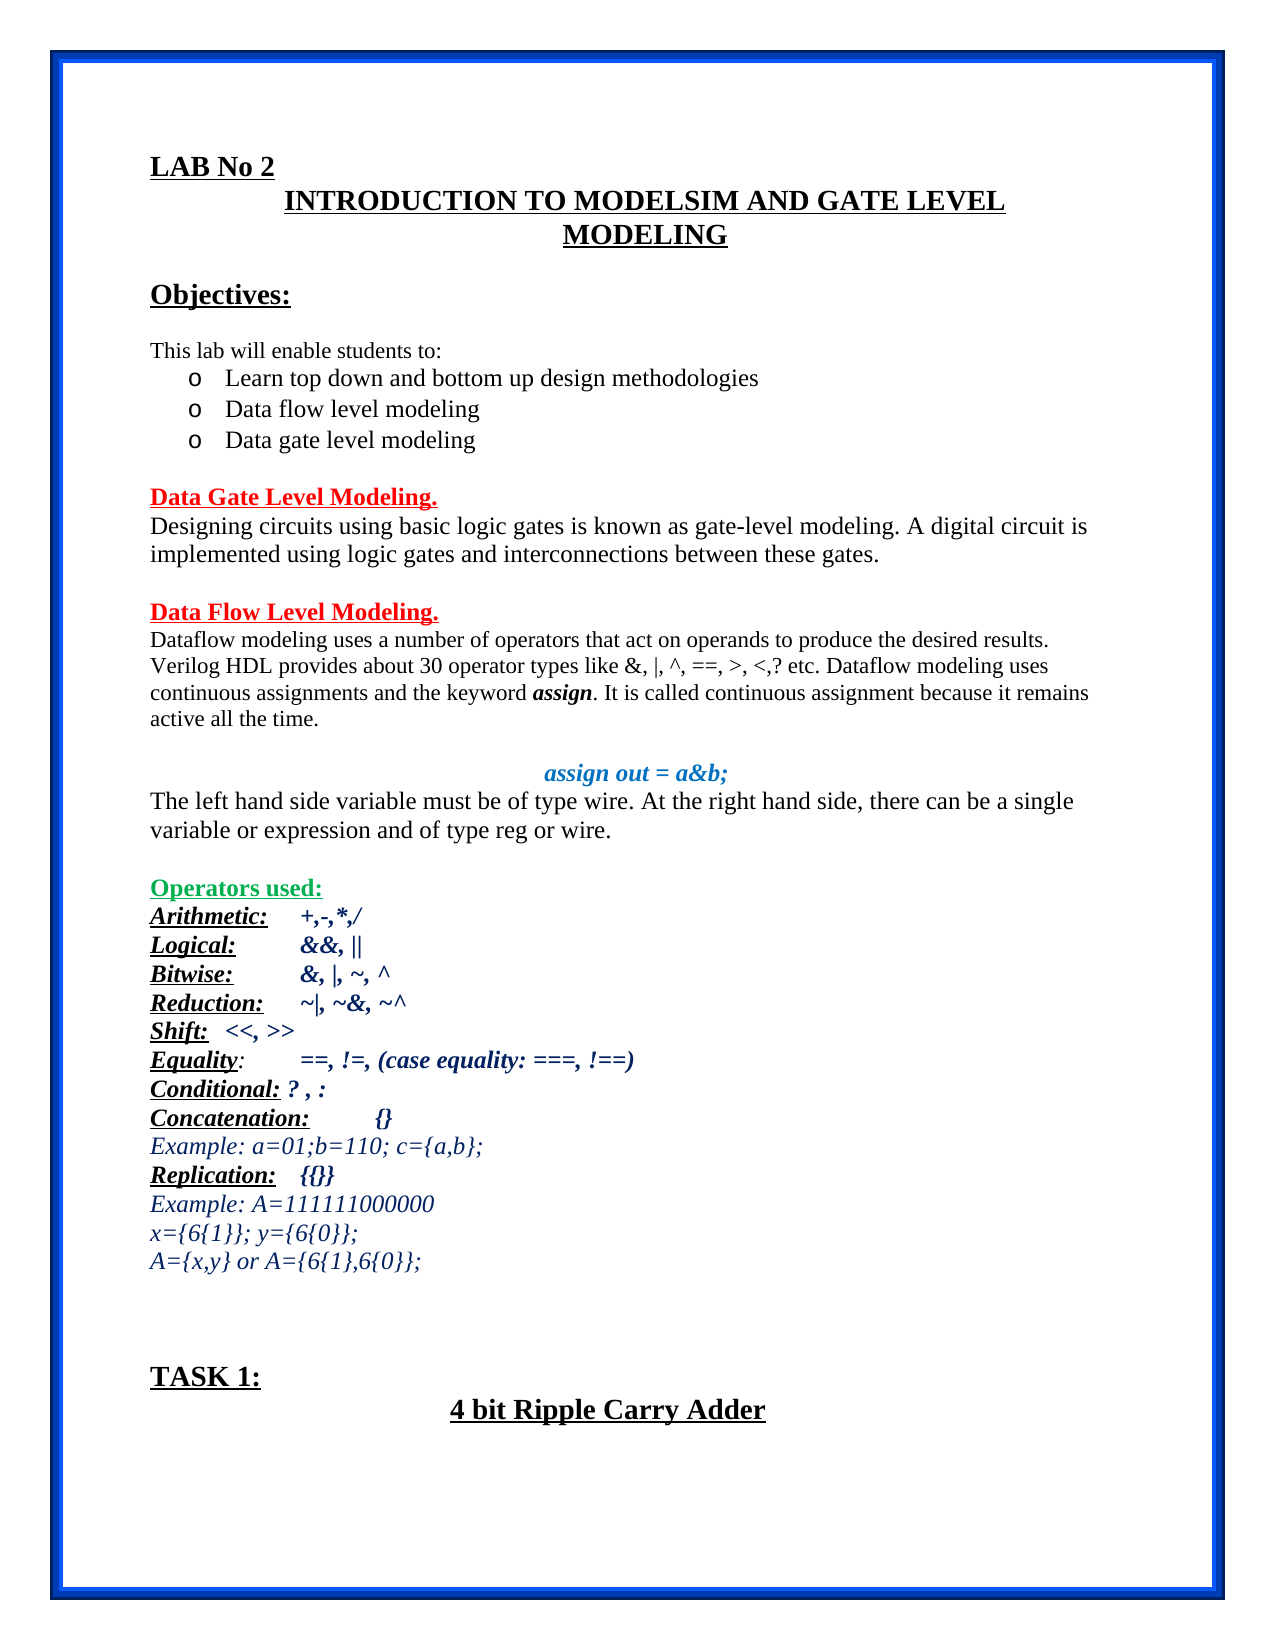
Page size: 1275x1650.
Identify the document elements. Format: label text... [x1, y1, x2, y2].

text Conditional: ? , : [150, 1074, 1125, 1103]
text Reduction: ~|, ~&, ~^ [150, 988, 1125, 1016]
text Example: a=01;b=110; c={a,b}; [150, 1131, 1125, 1160]
text 4 bit Ripple Carry Adder [375, 1392, 1125, 1426]
text Data Flow Level Modeling. [150, 597, 1125, 626]
text Example: A=111111000000 [150, 1189, 1125, 1218]
text Arithmetic: +,-,*,/ [150, 901, 1125, 930]
text Replication: {{}} [150, 1160, 1125, 1189]
text INTRODUCTION TO MODELSIM AND GATE LEVEL MODELING [255, 183, 1035, 251]
text Shift: <<, >> [150, 1016, 1125, 1045]
text Bitwise: &, |, ~, ^ [150, 959, 1125, 988]
text Concatenation: {} [150, 1103, 1125, 1131]
text A={x,y} or A={6{1},6{0}}; [150, 1246, 1125, 1275]
text Dataflow modeling uses a number of operators that act on operands to produce the desired results. Verilog HDL provides about 30 operator types like &, |, ^, ==, >, <,? etc. Dataflow modeling uses continuous assignments and the keyword assign. It is called continuous assignment because it remains active all the time. [150, 626, 1125, 731]
text assign out = a&b; [150, 758, 1125, 786]
list Data gate level modeling [187, 425, 1125, 456]
text Logical: &&, || [150, 930, 1125, 959]
text x={6{1}}; y={6{0}}; [150, 1218, 1125, 1246]
list Data flow level modeling [187, 394, 1125, 425]
text This lab will enable students to: [150, 337, 1125, 363]
text The left hand side variable must be of type wire. At the right hand side, there can be a single variable or expression and of type reg or wire. [150, 786, 1125, 844]
text Operators used: [150, 873, 1125, 901]
text Objectives: [150, 277, 1125, 311]
text Equality: ==, !=, (case equality: ===, !==) [150, 1045, 1125, 1074]
subtitle LAB No 2 [150, 150, 1035, 183]
text Data Gate Level Modeling. [150, 482, 1125, 511]
text TASK 1: [150, 1359, 1125, 1392]
list Learn top down and bottom up design methodologies [187, 363, 1125, 394]
text Designing circuits using basic logic gates is known as gate-level modeling. A digital circuit is implemented using logic gates and interconnections between these gates. [150, 511, 1125, 568]
